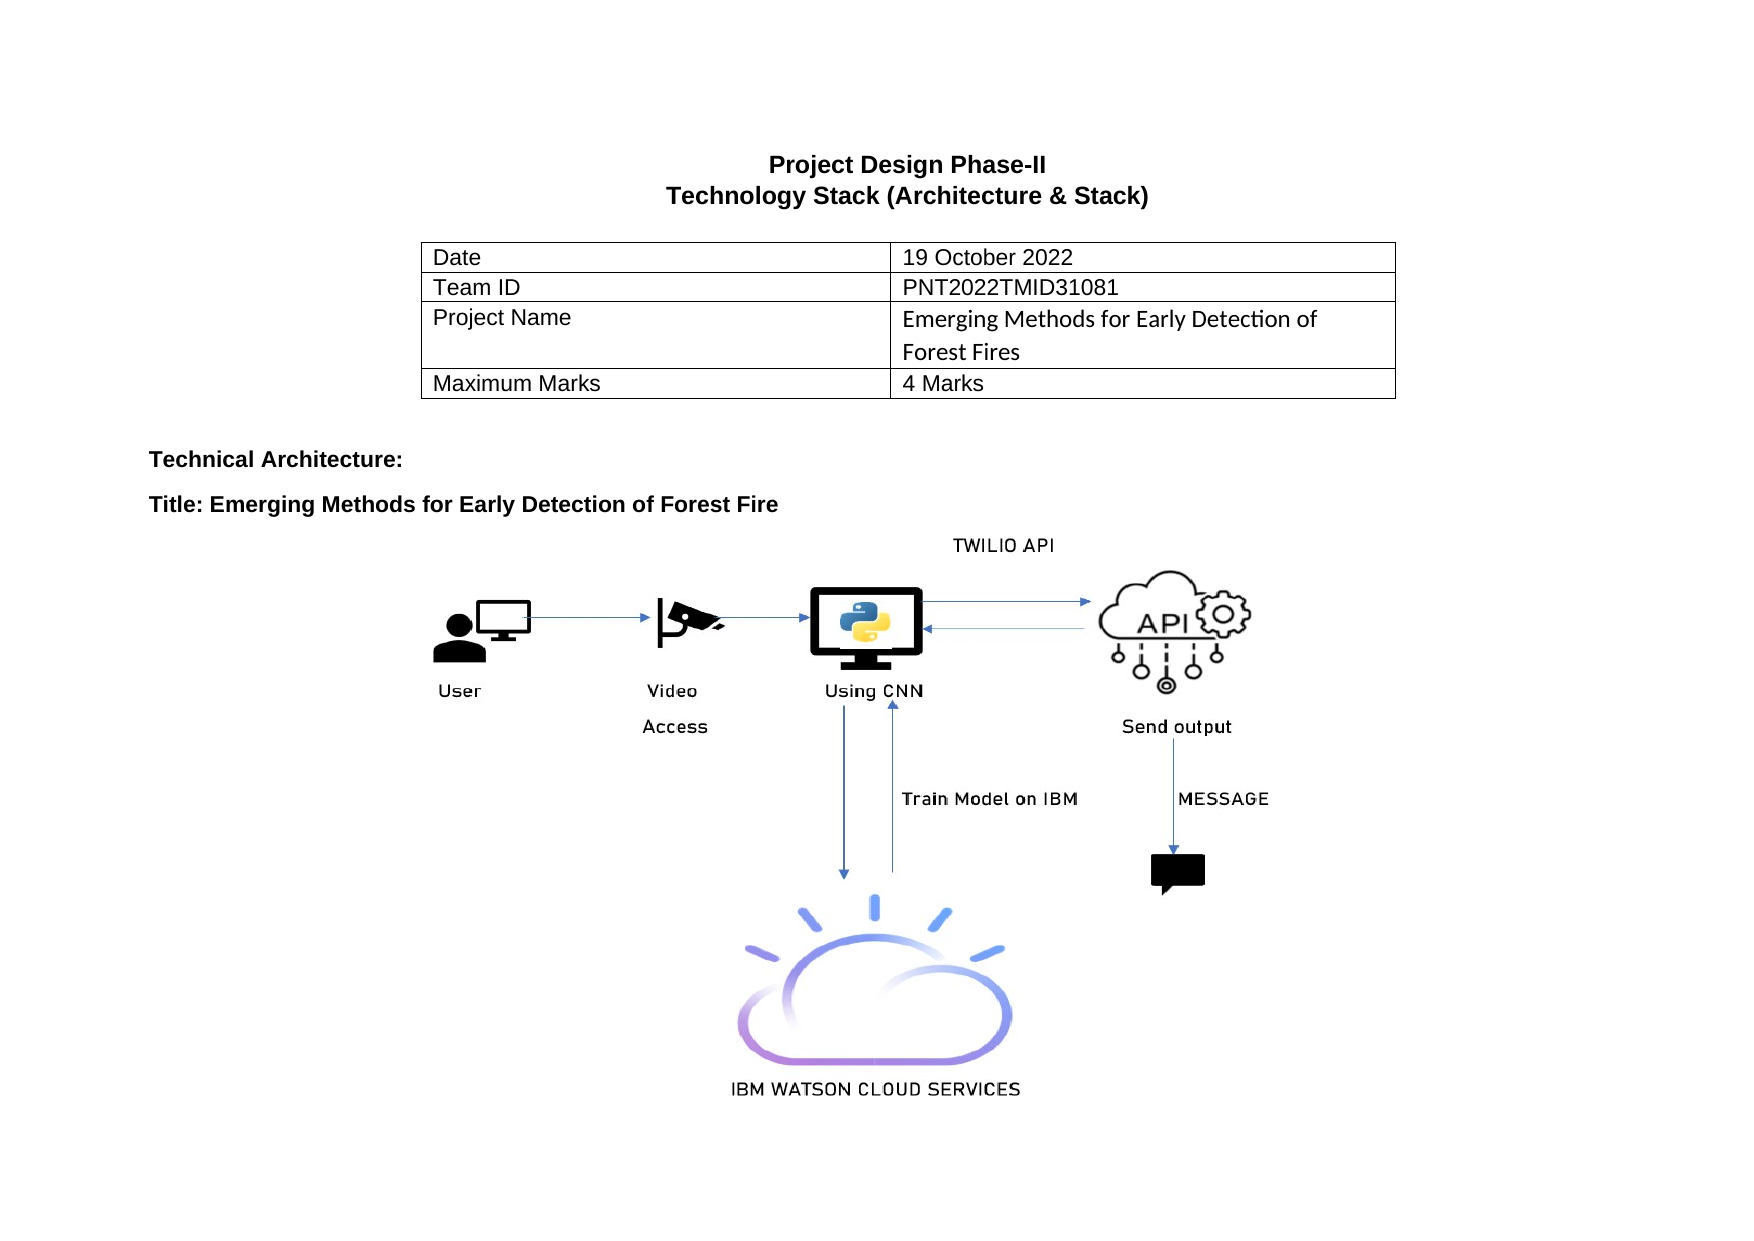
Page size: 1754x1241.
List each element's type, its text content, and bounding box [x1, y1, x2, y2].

picture [433, 538, 1269, 1096]
table_header 19 October 2022 [891, 243, 1395, 272]
table_header Date [422, 243, 890, 272]
table_cell PNT2022TMID31081 [891, 273, 1395, 301]
text Technical Architecture: [148, 446, 1641, 472]
title Project Design Phase-II Technology Stack (Architecture & Stack) [666, 150, 1151, 210]
table_cell Emerging Methods for Early Detection of Forest Fires [891, 302, 1395, 368]
table_cell 4 Marks [891, 369, 1395, 398]
table_cell Project Name [422, 302, 890, 368]
table_cell Maximum Marks [422, 369, 890, 398]
table_cell Team ID [422, 273, 890, 301]
text Title: Emerging Methods for Early Detection of Forest Fire [148, 491, 1641, 517]
